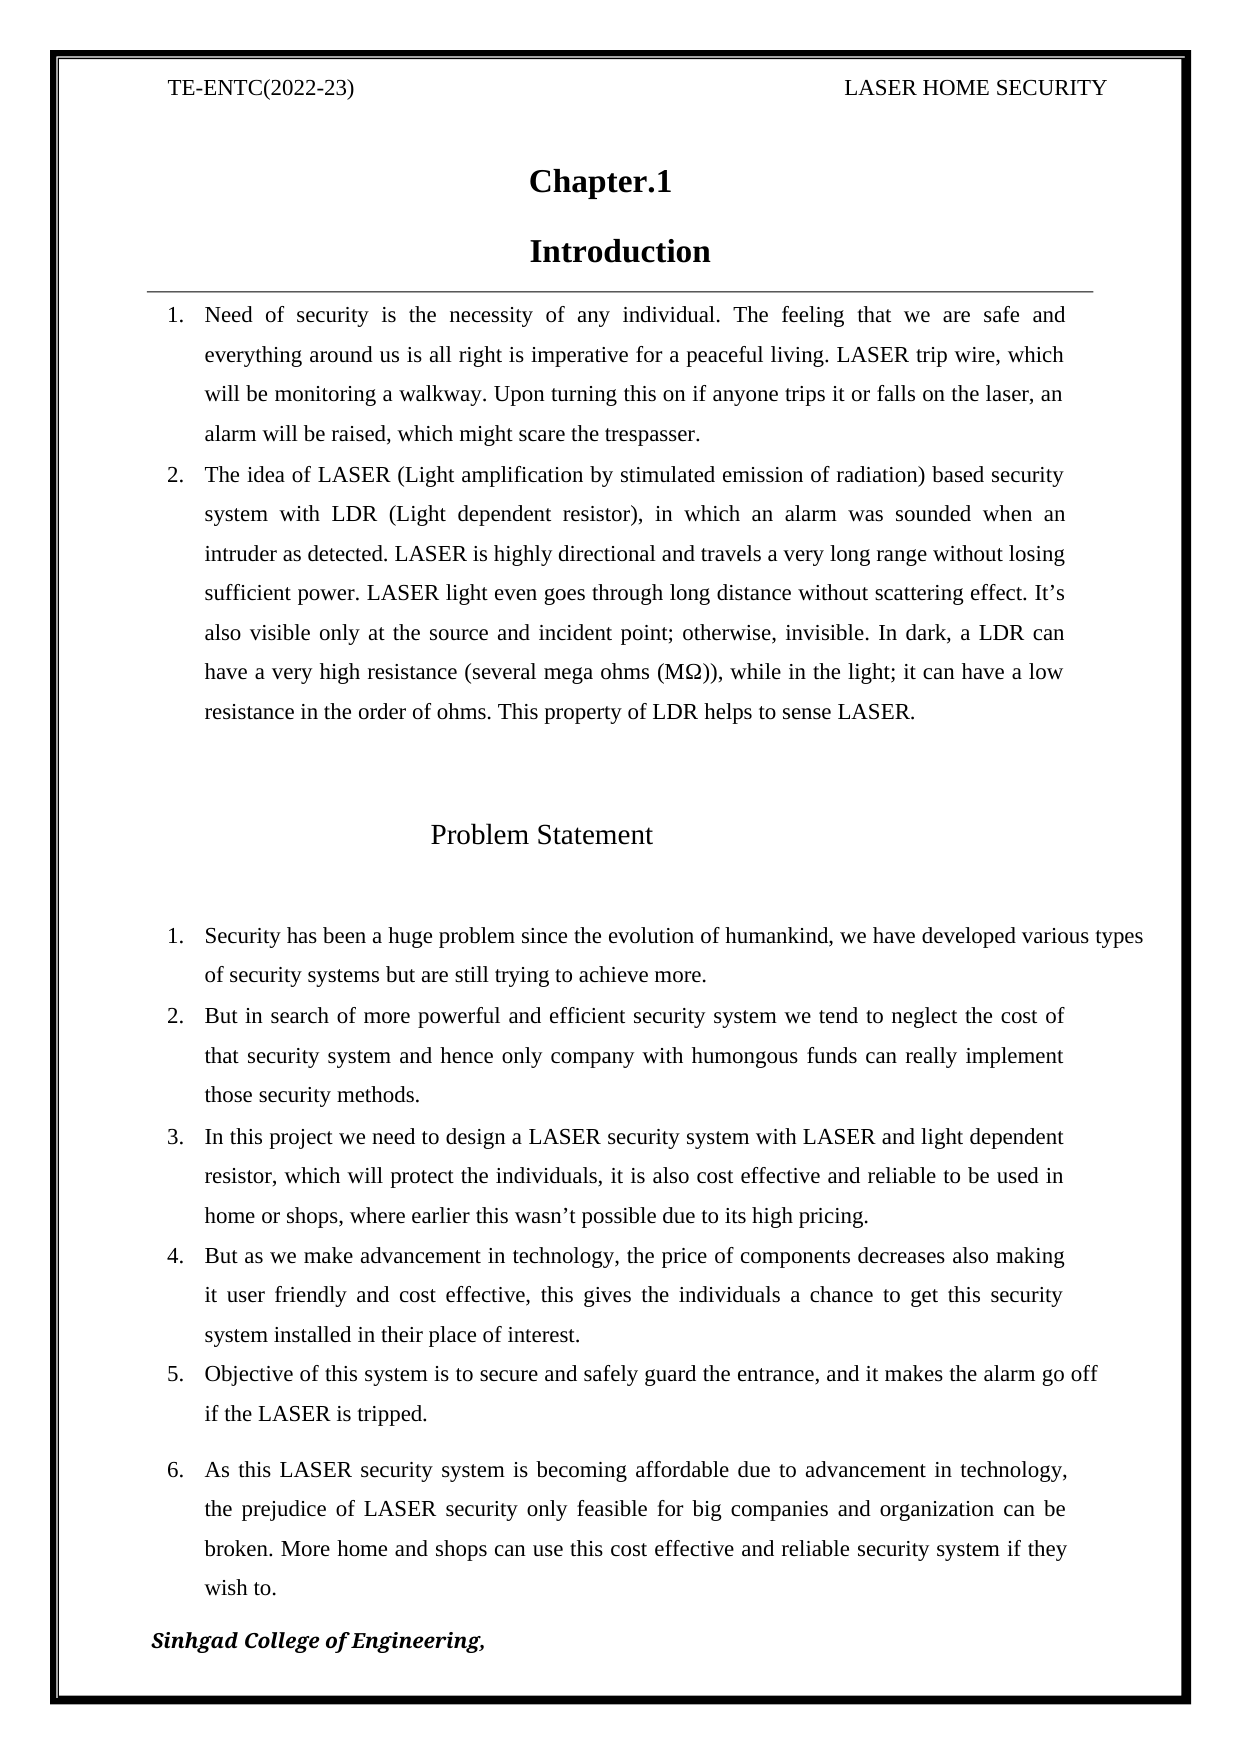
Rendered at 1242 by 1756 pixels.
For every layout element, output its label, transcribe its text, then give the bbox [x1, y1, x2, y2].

list But in search of more powerful and efficient security system we tend to neglect the cost of that security system and hence only company with humongous funds can really implement those security methods. [167, 1002, 1065, 1108]
list In this project we need to design a LASER security system with LASER and light dependent resistor, which will protect the individuals, it is also cost effective and reliable to be used in home or shops, where earlier this wasn’t possible due to its high pricing. [167, 1123, 1065, 1228]
subtitle Chapter.1 Introduction [529, 162, 713, 269]
list The idea of LASER (Light amplification by stimulated emission of radiation) based security system with LDR (Light dependent resistor), in which an alarm was sounded when an intruder as detected. LASER is highly directional and travels a very long range without losing sufficient power. LASER light even goes through long distance without scattering effect. It’s also visible only at the source and incident point; otherwise, invisible. In dark, a LDR can have a very high resistance (several mega ohms (MΩ)), while in the light; it can have a low resistance in the order of ohms. This property of LDR helps to sense LASER. [167, 461, 1066, 724]
list Security has been a huge problem since the evolution of humankind, we have developed various types of security systems but are still trying to achieve more. [167, 922, 1145, 987]
list Need of security is the necessity of any individual. The feeling that we are safe and everything around us is all right is imperative for a peaceful living. LASER trip wire, which will be monitoring a walkway. Upon turning this on if anyone trips it or falls on the laser, an alarm will be raised, which might scare the trespasser. [167, 301, 1065, 446]
list But as we make advancement in technology, the price of components decreases also making it user friendly and cost effective, this gives the individuals a chance to get this security system installed in their place of interest. [167, 1242, 1065, 1347]
list Objective of this system is to secure and safely guard the entrance, and it makes the alarm go off if the LASER is tripped. [167, 1360, 1099, 1426]
subtitle Problem Statement [430, 817, 1158, 850]
list As this LASER security system is becoming affordable due to advancement in technology, the prejudice of LASER security only feasible for big companies and organization can be broken. More home and shops can use this cost effective and reliable security system if they wish to. [167, 1456, 1068, 1601]
